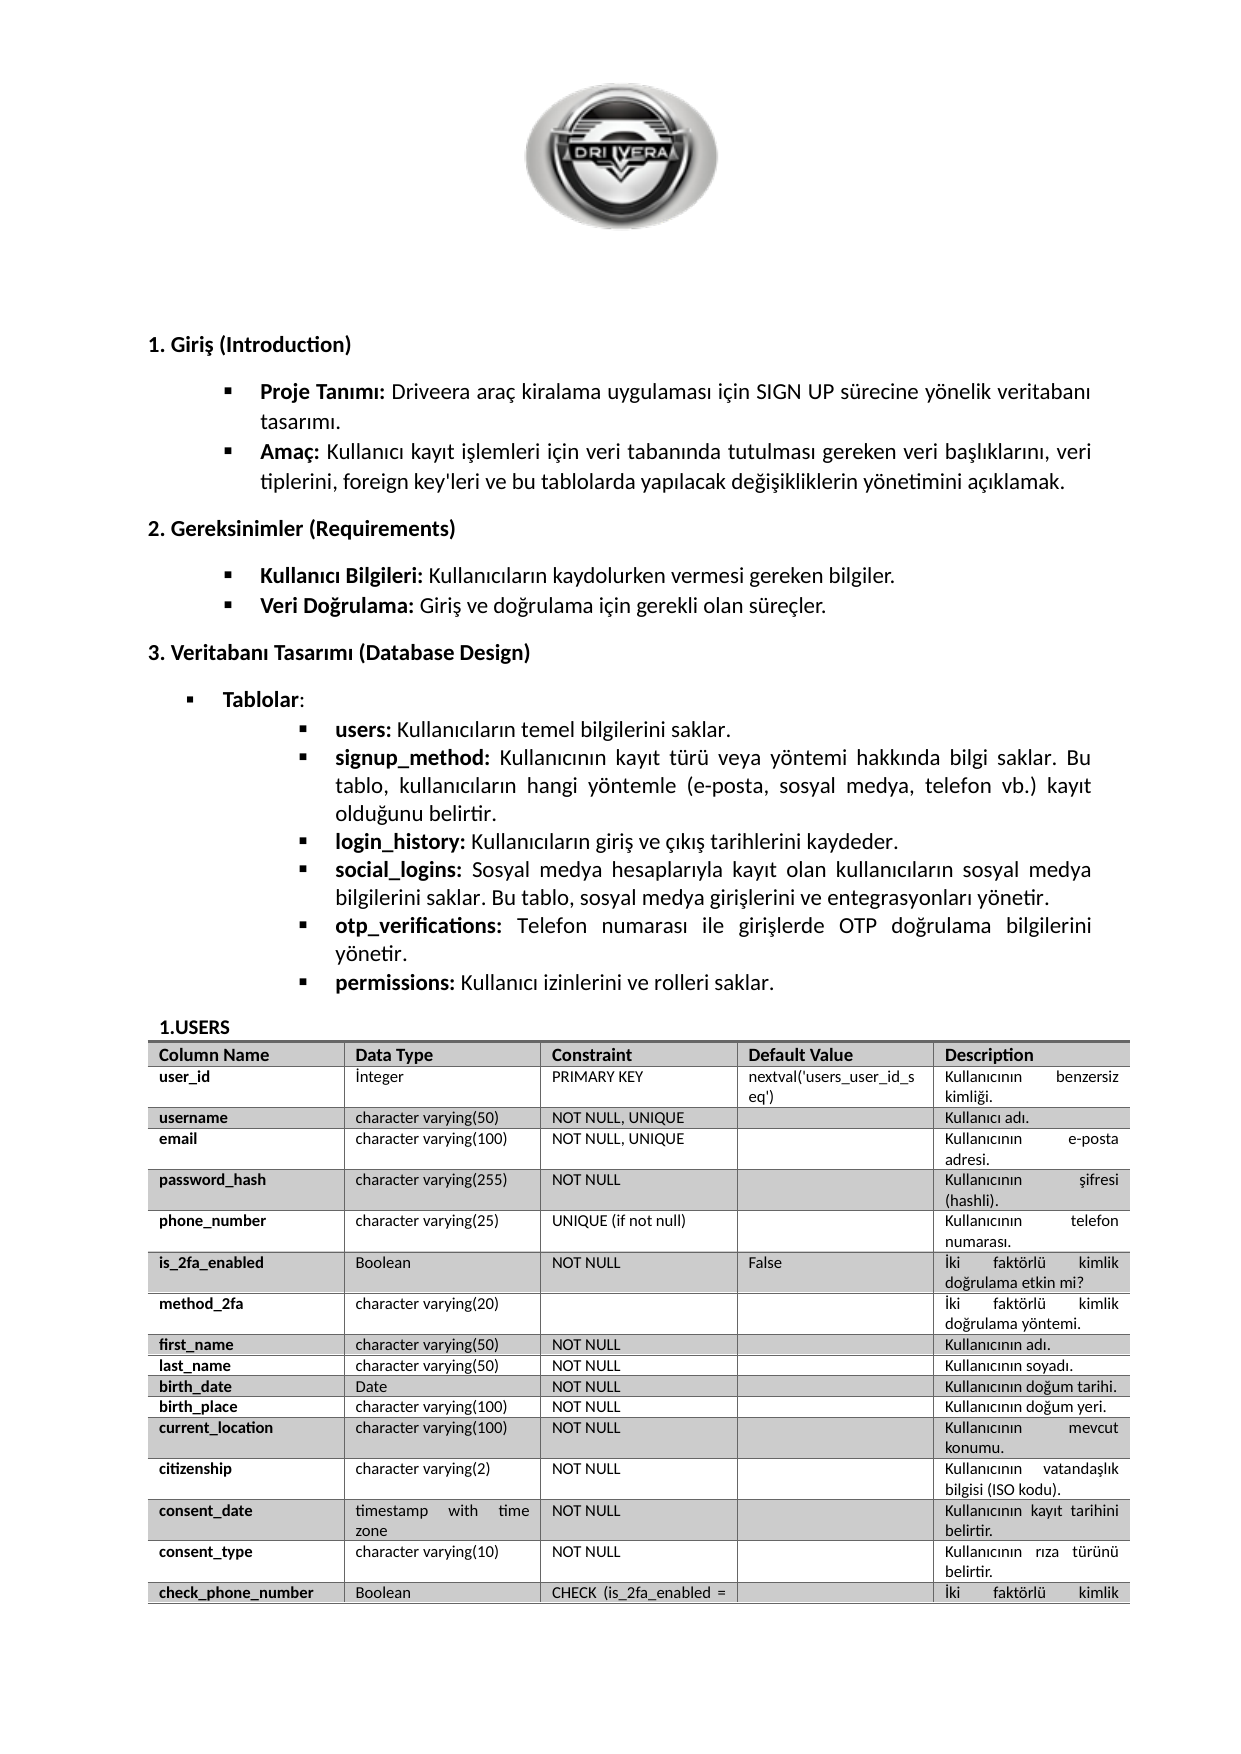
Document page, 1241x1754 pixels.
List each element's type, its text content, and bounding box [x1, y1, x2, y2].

table_cell Description [934, 1043, 1130, 1066]
table_cell Column Name [148, 1043, 344, 1066]
table_cell [738, 1418, 933, 1458]
table_cell İnteger [345, 1067, 540, 1107]
table_cell [738, 1294, 933, 1334]
table_cell character varying(255) [345, 1170, 540, 1210]
table_cell method_2fa [148, 1294, 344, 1334]
table_cell character varying(10) [345, 1541, 540, 1582]
table_cell character varying(100) [345, 1418, 540, 1458]
table_cell CHECK (is_2fa_enabled = false OR phone_number IS NOT NULL) [541, 1583, 737, 1602]
table_header 1.USERS [148, 1015, 1130, 1040]
table_cell nextval('users_user_id_seq') [738, 1067, 933, 1107]
table_cell Kullanıcının vatandaşlık bilgisi (ISO kodu). [934, 1459, 1130, 1499]
table_cell Kullanıcının telefon numarası. [934, 1211, 1130, 1251]
picture [514, 73, 726, 237]
table_cell username [148, 1108, 344, 1128]
table_cell Boolean [345, 1253, 540, 1292]
table_cell NOT NULL [541, 1253, 737, 1292]
table_cell [738, 1376, 933, 1396]
table_cell Kullanıcının e-posta adresi. [934, 1129, 1130, 1169]
table_cell [738, 1335, 933, 1354]
table_cell NOT NULL, UNIQUE [541, 1129, 737, 1169]
text 1. Giriş (Introduction) [148, 330, 1093, 358]
table_cell PRIMARY KEY [541, 1067, 737, 1107]
list login_history: Kullanıcıların giriş ve çıkış tarihlerini kaydeder. [298, 827, 1093, 856]
list Veri Doğrulama: Giriş ve doğrulama için gerekli olan süreçler. [223, 591, 1093, 619]
table_cell UNIQUE (if not null) [541, 1211, 737, 1251]
table_cell [738, 1356, 933, 1375]
list users: Kullanıcıların temel bilgilerini saklar. [298, 715, 1093, 743]
table_cell check_phone_number [148, 1583, 344, 1602]
table_cell Kullanıcının adı. [934, 1335, 1130, 1354]
list Proje Tanımı: Driveera araç kiralama uygulaması için SIGN UP sürecine yönelik veritabanı tasarımı. [223, 377, 1093, 435]
table_cell timestamp with time zone [345, 1500, 540, 1540]
table_cell birth_date [148, 1376, 344, 1396]
table_cell İki faktörlü kimlik doğrulama etkin mi? [934, 1253, 1130, 1292]
table_cell character varying(2) [345, 1459, 540, 1499]
table_cell character varying(50) [345, 1335, 540, 1354]
list otp_verifications: Telefon numarası ile girişlerde OTP doğrulama bilgilerini yönetir. [298, 912, 1093, 968]
table_cell Kullanıcının kayıt tarihini belirtir. [934, 1500, 1130, 1540]
table_cell [738, 1541, 933, 1582]
list Kullanıcı Bilgileri: Kullanıcıların kaydolurken vermesi gereken bilgiler. [223, 561, 1093, 589]
table_cell character varying(20) [345, 1294, 540, 1334]
table_cell NOT NULL [541, 1397, 737, 1417]
table_cell character varying(50) [345, 1356, 540, 1375]
table_cell Kullanıcının şifresi (hashli). [934, 1170, 1130, 1210]
table_cell NOT NULL [541, 1459, 737, 1499]
table_cell is_2fa_enabled [148, 1253, 344, 1292]
table_cell Kullanıcının soyadı. [934, 1356, 1130, 1375]
list Amaç: Kullanıcı kayıt işlemleri için veri tabanında tutulması gereken veri başlıklarını, veri tiplerini, foreign key'leri ve bu tablolarda yapılacak değişikliklerin yönetimini açıklamak. [223, 437, 1093, 496]
table_cell [738, 1170, 933, 1210]
table_cell character varying(100) [345, 1397, 540, 1417]
table_cell İki faktörlü kimlik doğrulama yöntemi. [934, 1294, 1130, 1334]
table_cell character varying(25) [345, 1211, 540, 1251]
table_cell NOT NULL [541, 1500, 737, 1540]
table_cell [541, 1294, 737, 1334]
table_cell Kullanıcının rıza türünü belirtir. [934, 1541, 1130, 1582]
table_cell citizenship [148, 1459, 344, 1499]
table_cell Kullanıcının benzersiz kimliği. [934, 1067, 1130, 1107]
table_cell password_hash [148, 1170, 344, 1210]
table_cell [738, 1397, 933, 1417]
table_cell character varying(100) [345, 1129, 540, 1169]
table_cell NOT NULL [541, 1376, 737, 1396]
table_cell NOT NULL [541, 1541, 737, 1582]
text 2. Gereksinimler (Requirements) [148, 514, 1093, 542]
list permissions: Kullanıcı izinlerini ve rolleri saklar. [298, 968, 1093, 996]
list Tablolar: [185, 685, 1093, 713]
table_cell phone_number [148, 1211, 344, 1251]
table_cell first_name [148, 1335, 344, 1354]
list signup_method: Kullanıcının kayıt türü veya yöntemi hakkında bilgi saklar. Bu tablo, kullanıcıların hangi yöntemle (e-posta, sosyal medya, telefon vb.) kayıt olduğunu belirtir. [298, 743, 1093, 827]
table_cell birth_place [148, 1397, 344, 1417]
table_cell İki faktörlü kimlik doğrulama etkinse telefon numarası olmalı. [934, 1583, 1130, 1602]
table_cell [738, 1108, 933, 1128]
table_cell NOT NULL [541, 1356, 737, 1375]
table_cell NOT NULL [541, 1418, 737, 1458]
table_cell Data Type [345, 1043, 540, 1066]
table_cell [738, 1129, 933, 1169]
table_cell last_name [148, 1356, 344, 1375]
table_cell Constraint [541, 1043, 737, 1066]
table_cell [738, 1459, 933, 1499]
table_cell email [148, 1129, 344, 1169]
table_cell Kullanıcının mevcut konumu. [934, 1418, 1130, 1458]
table_cell [738, 1500, 933, 1540]
table_cell Kullanıcının doğum yeri. [934, 1397, 1130, 1417]
table_cell character varying(50) [345, 1108, 540, 1128]
table_cell NOT NULL [541, 1335, 737, 1354]
table_cell Default Value [738, 1043, 933, 1066]
table_cell [738, 1583, 933, 1602]
table_cell NOT NULL, UNIQUE [541, 1108, 737, 1128]
text 3. Veritabanı Tasarımı (Database Design) [148, 638, 1093, 666]
table_cell consent_date [148, 1500, 344, 1540]
table_cell current_location [148, 1418, 344, 1458]
table_cell Boolean [345, 1583, 540, 1602]
table_cell user_id [148, 1067, 344, 1107]
table_cell consent_type [148, 1541, 344, 1582]
table_cell Date [345, 1376, 540, 1396]
table_cell NOT NULL [541, 1170, 737, 1210]
table_cell [738, 1211, 933, 1251]
table_cell Kullanıcı adı. [934, 1108, 1130, 1128]
list social_logins: Sosyal medya hesaplarıyla kayıt olan kullanıcıların sosyal medya bilgilerini saklar. Bu tablo, sosyal medya girişlerini ve entegrasyonları yönetir. [298, 856, 1093, 912]
table_cell Kullanıcının doğum tarihi. [934, 1376, 1130, 1396]
table_cell False [738, 1253, 933, 1292]
